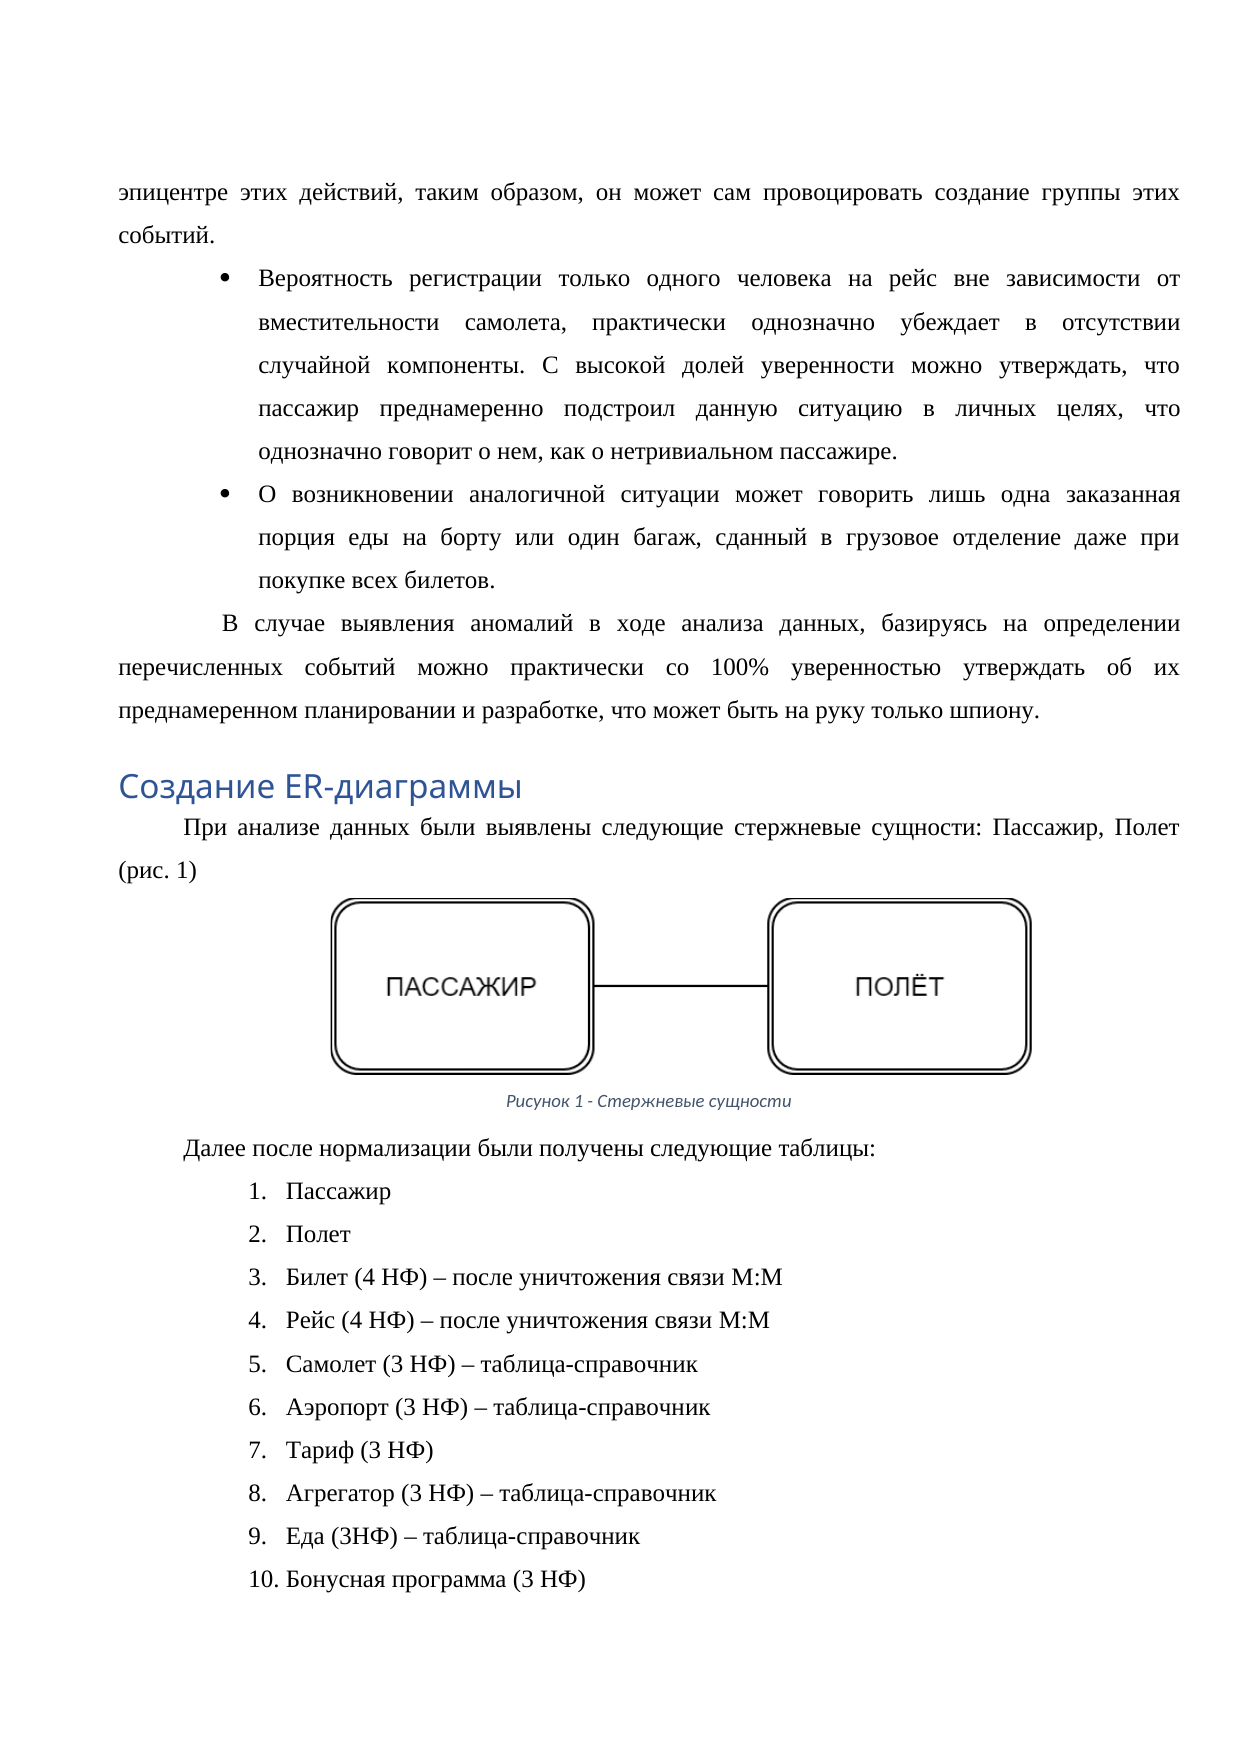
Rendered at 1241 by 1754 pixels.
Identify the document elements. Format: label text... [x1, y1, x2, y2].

text В случае выявления аномалий в ходе анализа данных, базируясь на определении перечисленных событий можно практически со 100% уверенностью утверждать об их преднамеренном планировании и разработке, что может быть на руку только шпиону. [118, 608, 1181, 723]
list Рейс (4 НФ) – после уничтожения связи M:M [248, 1306, 1181, 1334]
list Аэропорт (3 НФ) – таблица-справочник [248, 1392, 1181, 1421]
list О возникновении аналогичной ситуации может говорить лишь одна заказанная порция еды на борту или один багаж, сданный в грузовое отделение даже при покупке всех билетов. [221, 479, 1181, 594]
list Полет [248, 1219, 1181, 1248]
list Самолет (3 НФ) – таблица-справочник [248, 1349, 1181, 1377]
list Пассажир [248, 1176, 1181, 1205]
subtitle Создание ER-диаграммы [118, 763, 1181, 808]
picture [330, 898, 1034, 1075]
list Тариф (3 НФ) [248, 1435, 1181, 1464]
text Далее после нормализации были получены следующие таблицы: [118, 1133, 1181, 1162]
list Вероятность регистрации только одного человека на рейс вне зависимости от вместительности самолета, практически однозначно убеждает в отсутствии случайной компоненты. С высокой долей уверенности можно утверждать, что пассажир преднамеренно подстроил данную ситуацию в личных целях, что однозначно говорит о нем, как о нетривиальном пассажире. [221, 263, 1181, 465]
list Бонусная программа (3 НФ) [248, 1564, 1181, 1593]
text При анализе данных были выявлены следующие стержневые сущности: Пассажир, Полет (рис. 1) [118, 812, 1181, 884]
list Агрегатор (3 НФ) – таблица-справочник [248, 1478, 1181, 1507]
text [118, 177, 1181, 249]
list Еда (3НФ) – таблица-справочник [248, 1521, 1181, 1550]
list Билет (4 НФ) – после уничтожения связи M:M [248, 1262, 1181, 1291]
